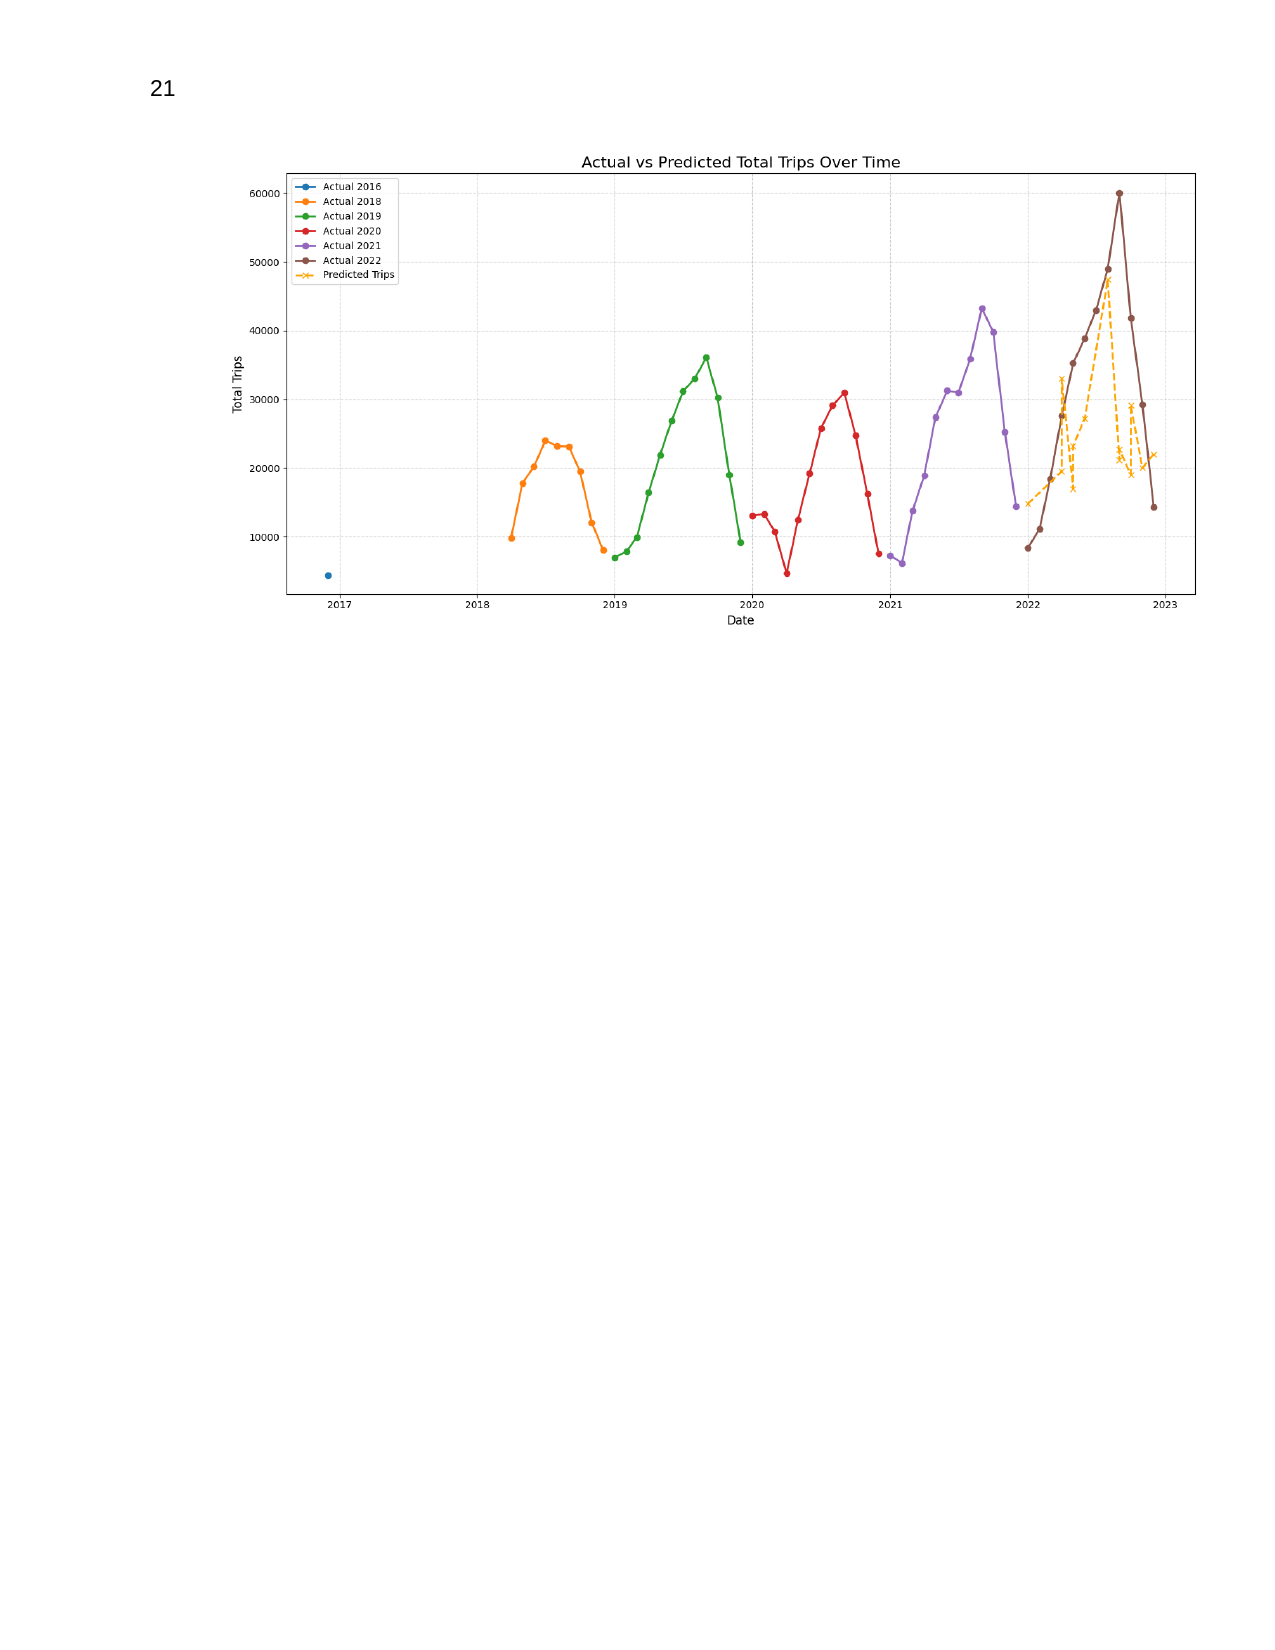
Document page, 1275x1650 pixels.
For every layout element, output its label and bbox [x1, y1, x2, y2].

picture [225, 150, 1200, 634]
